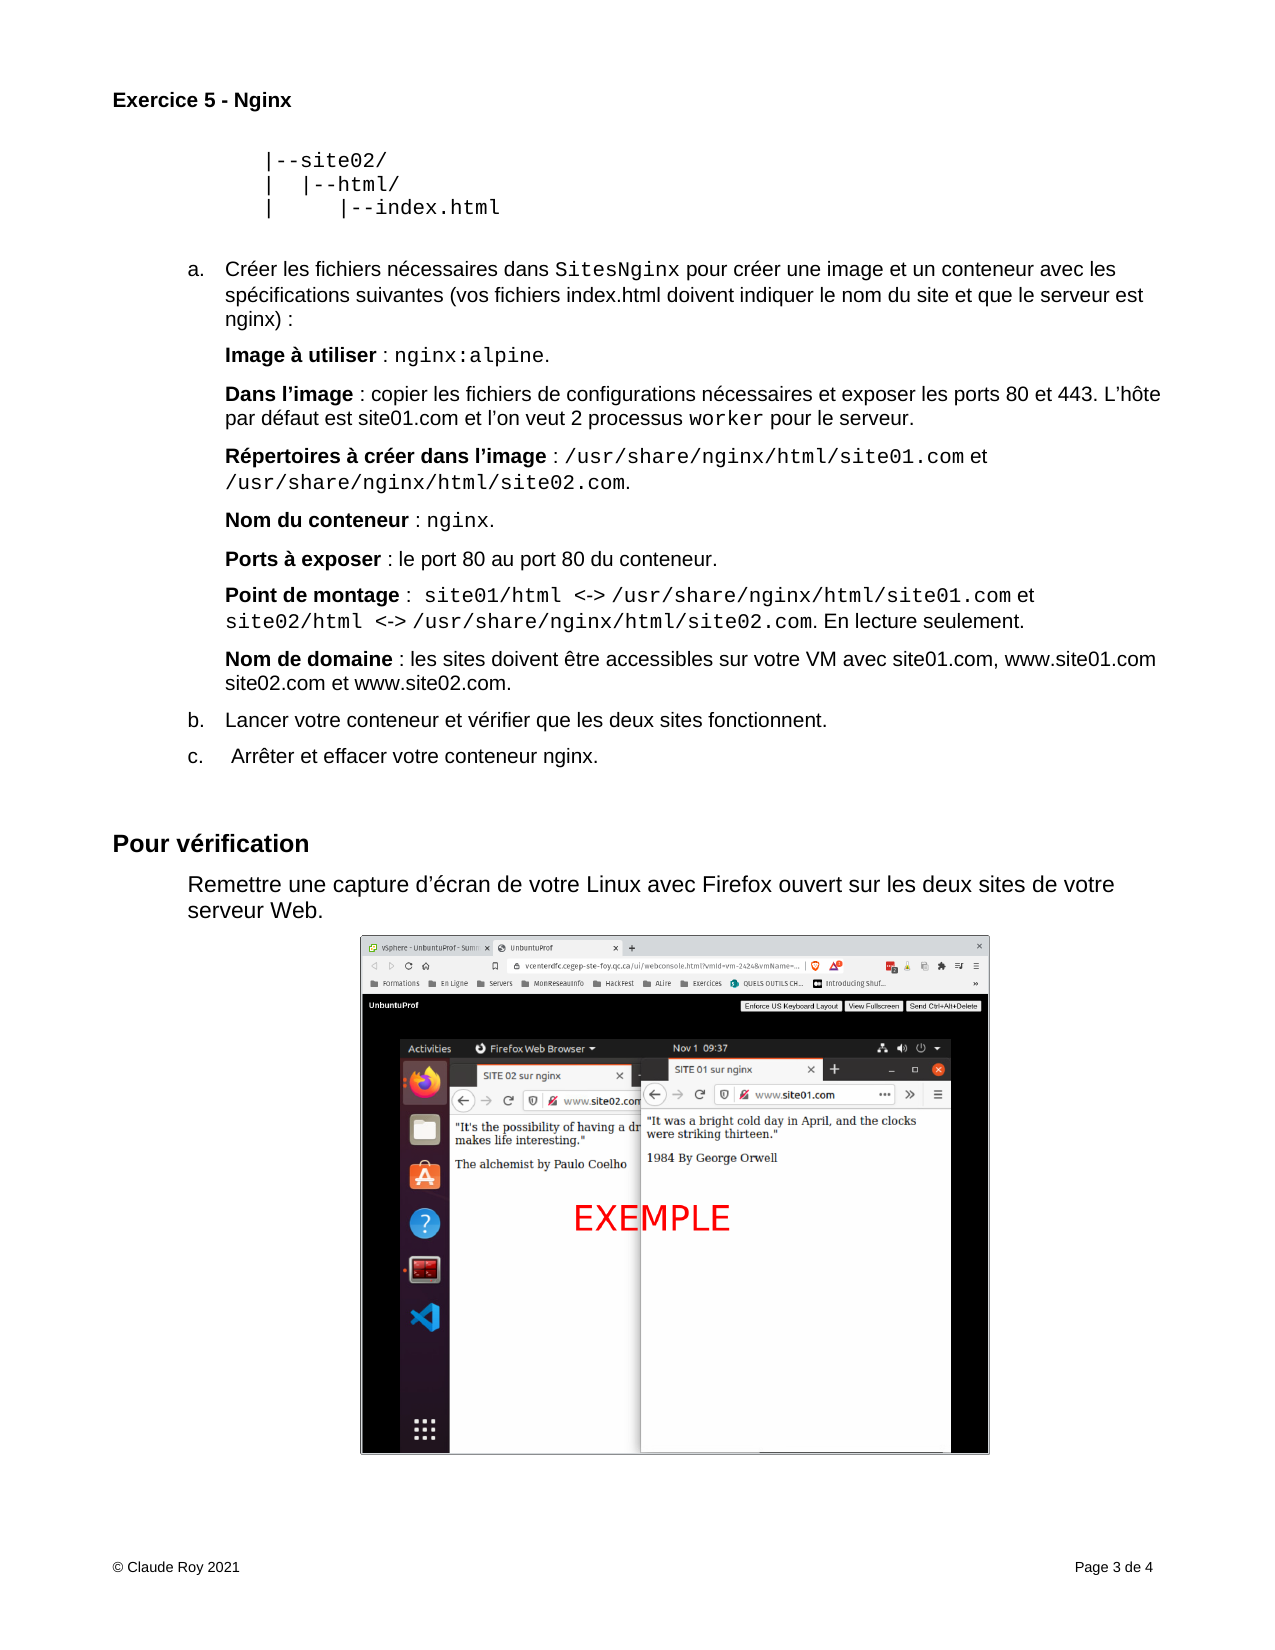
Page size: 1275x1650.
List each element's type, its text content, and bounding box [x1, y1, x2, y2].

text | |--html/ [262, 174, 1162, 197]
text Nom de domaine : les sites doivent être accessibles sur votre VM avec site01.com, www.site01.com site02.com et www.site02.com. [225, 647, 1162, 695]
subtitle Pour vérification [112, 829, 1162, 858]
text Nom du conteneur : nginx. [225, 508, 1162, 534]
text Point de montage : site01/html <-> /usr/share/nginx/html/site01.com et site02/html <-> /usr/share/nginx/html/site02.com. En lecture seulement. [225, 583, 1162, 634]
text Répertoires à créer dans l’image : /usr/share/nginx/html/site01.com et /usr/share/nginx/html/site02.com. [225, 444, 1162, 496]
text |--site02/ [262, 150, 1162, 174]
text Remettre une capture d’écran de votre Linux avec Firefox ouvert sur les deux sites de votre serveur Web. [187, 871, 1162, 923]
list Lancer votre conteneur et vérifier que les deux sites fonctionnent. [187, 707, 1162, 731]
list Créer les fichiers nécessaires dans SitesNginx pour créer une image et un conteneur avec les spécifications suivantes (vos fichiers index.html doivent indiquer le nom du site et que le serveur est nginx) : [187, 257, 1162, 331]
list Arrêter et effacer votre conteneur nginx. [187, 744, 1162, 768]
text Dans l’image : copier les fichiers de configurations nécessaires et exposer les ports 80 et 443. L’hôte par défaut est site01.com et l’on veut 2 processus worker pour le serveur. [225, 382, 1162, 431]
text | |--index.html [262, 197, 1162, 221]
text Ports à exposer : le port 80 au port 80 du conteneur. [225, 546, 1162, 570]
picture [360, 935, 990, 1455]
text Image à utiliser : nginx:alpine. [225, 343, 1162, 369]
